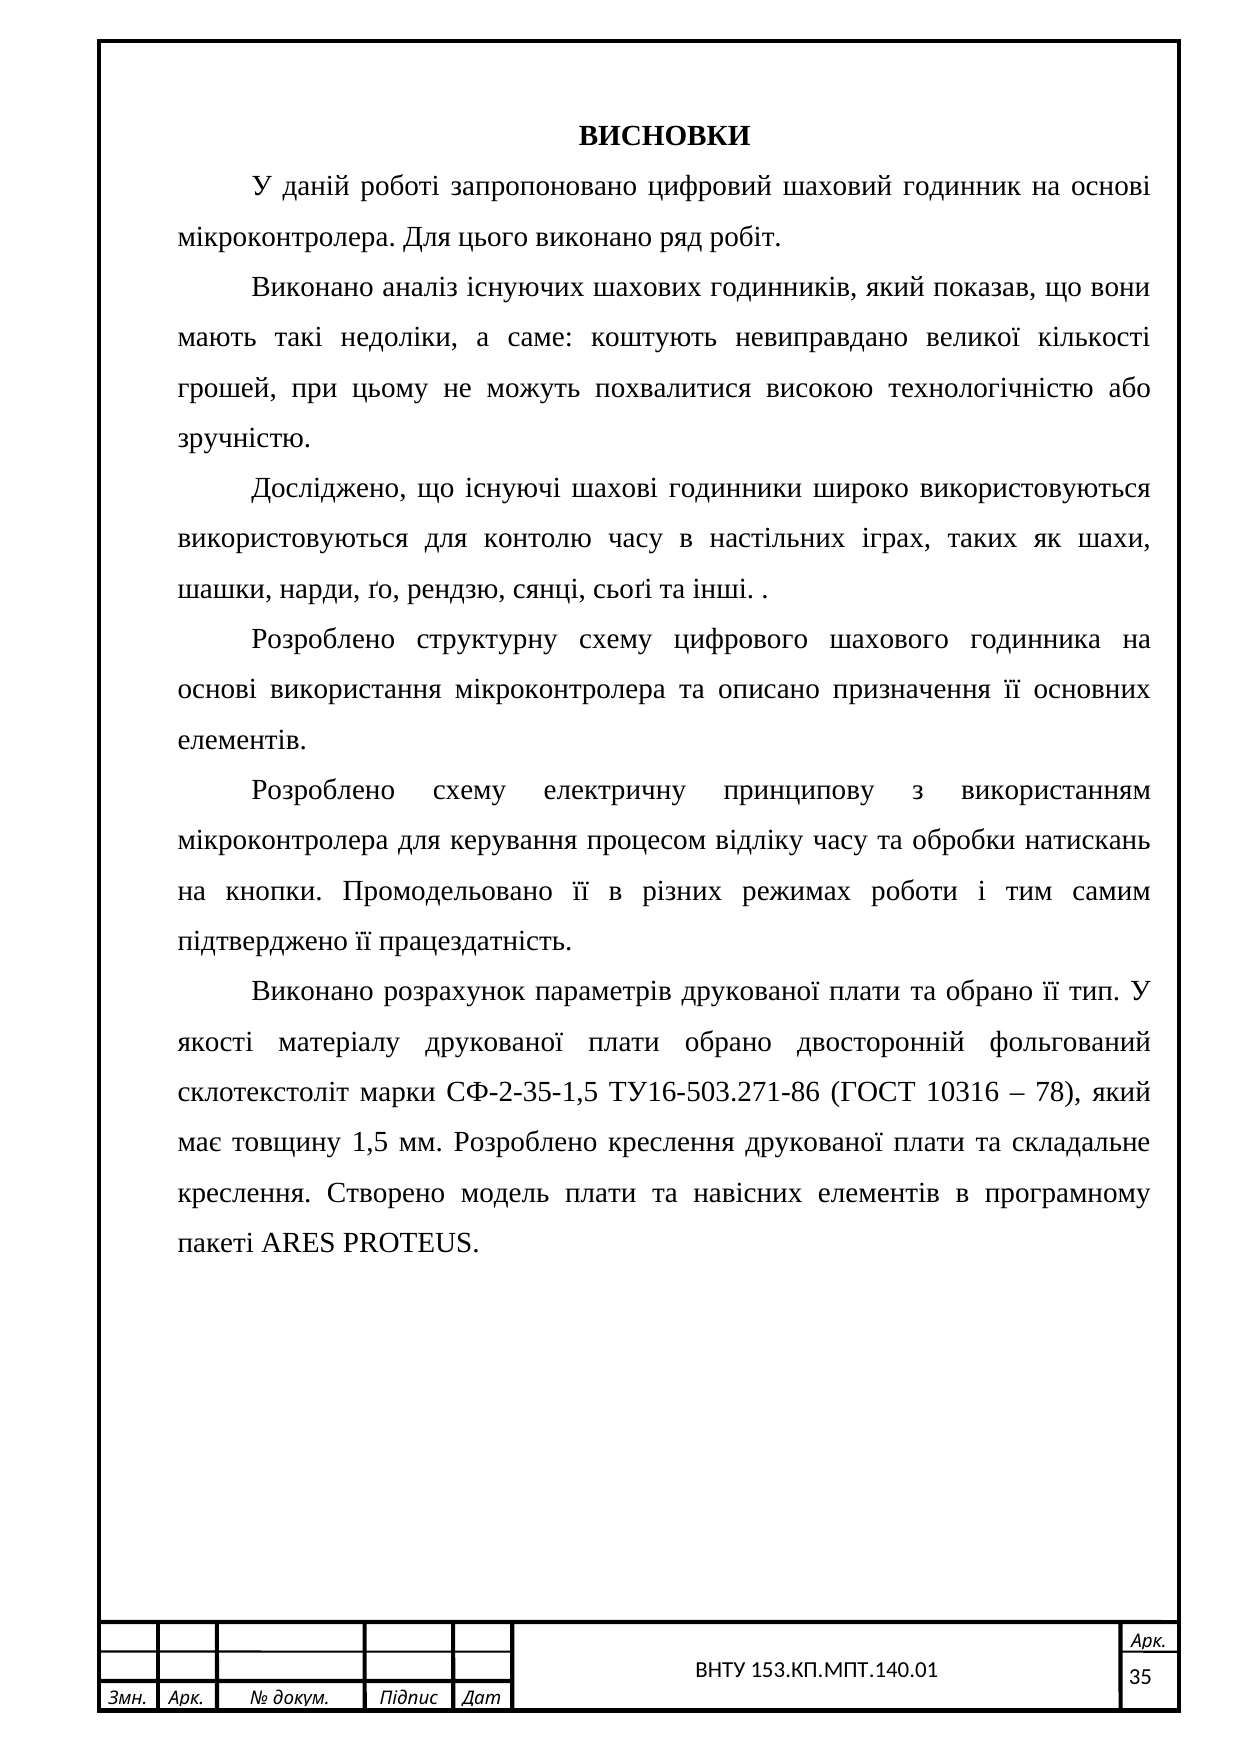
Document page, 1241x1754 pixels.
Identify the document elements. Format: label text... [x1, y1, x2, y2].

text Досліджено, що існуючі шахові годинники широко використовуються використовуються для контолю часу в настільних іграх, таких як шахи, шашки, нарди, ґо, рендзю, сянці, сьоґі та інші. . [177, 470, 1152, 604]
text Розроблено структурну схему цифрового шахового годинника на основі використання мікроконтролера та описано призначення її основних елементів. [177, 621, 1152, 755]
text Розроблено схему електричну принципову з використанням мікроконтролера для керування процесом відліку часу та обробки натискань на кнопки. Промодельовано її в різних режимах роботи і тим самим підтверджено її працездатність. [177, 772, 1152, 957]
text Виконано розрахунок параметрів друкованої плати та обрано її тип. У якості матеріалу друкованої плати обрано двосторонній фольгований склотекстоліт марки СФ-2-35-1,5 ТУ16-503.271-86 (ГОСТ 10316 – 78), який має товщину 1,5 мм. Розроблено креслення друкованої плати та складальне креслення. Створено модель плати та навісних елементів в програмному пакеті ARES PROTEUS. [177, 973, 1152, 1258]
text У даній роботі запропоновано цифровий шаховий годинник на основі мікроконтролера. Для цього виконано ряд робіт. [177, 168, 1152, 252]
text ВИСНОВКИ [177, 118, 1152, 152]
text Виконано аналіз існуючих шахових годинників, який показав, що вони мають такі недоліки, а саме: коштують невиправдано великої кількості грошей, при цьому не можуть похвалитися високою технологічністю або зручністю. [177, 269, 1152, 453]
